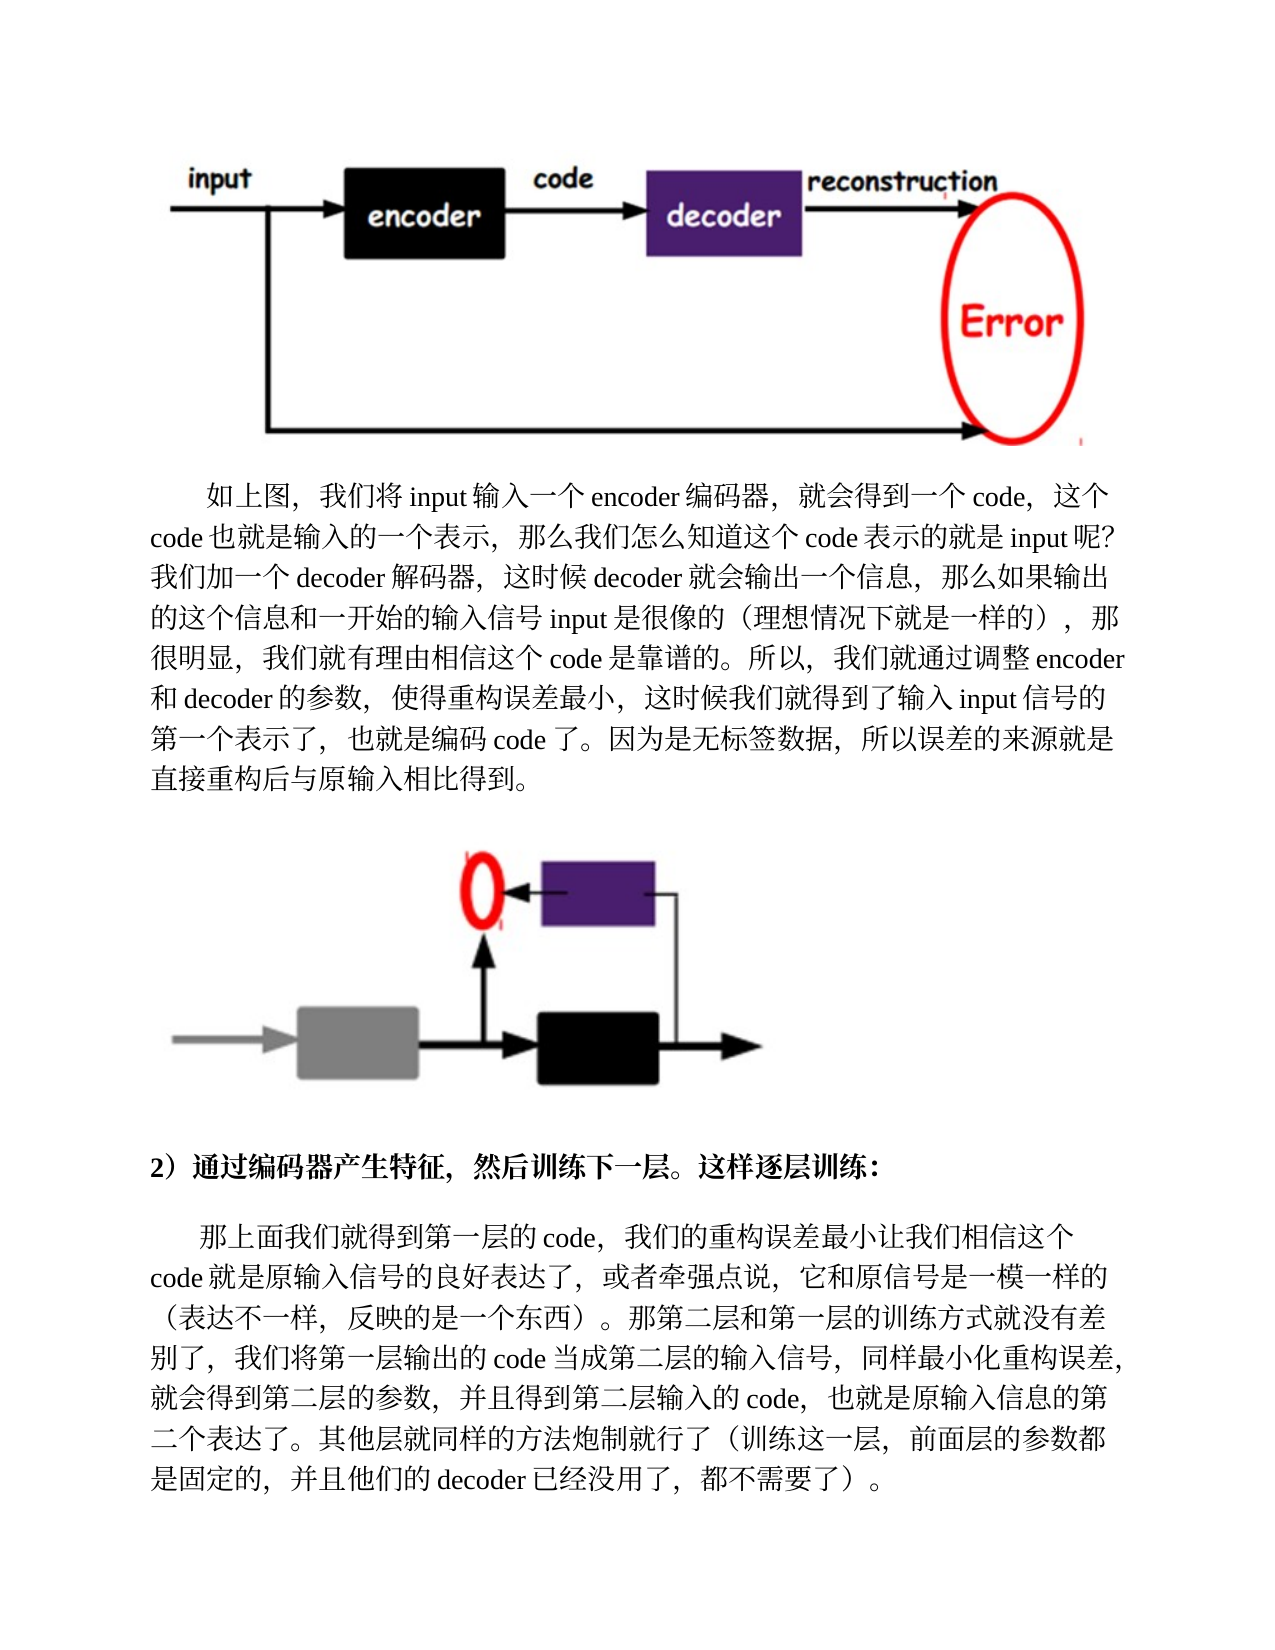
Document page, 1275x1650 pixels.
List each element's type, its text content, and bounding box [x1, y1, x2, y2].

picture [150, 827, 789, 1116]
text 那上面我们就得到第一层的code，我们的重构误差最小让我们相信这个code就是原输入信号的良好表达了，或者牵强点说，它和原信号是一模一样的（表达不一样，反映的是一个东西）。那第二层和第一层的训练方式就没有差别了，我们将第一层输出的code当成第二层的输入信号，同样最小化重构误差，就会得到第二层的参数，并且得到第二层输入的code，也就是原输入信息的第二个表达了。其他层就同样的方法炮制就行了（训练这一层，前面层的参数都是固定的，并且他们的decoder已经没用了，都不需要了）。 [150, 1215, 1125, 1498]
picture [150, 150, 1088, 446]
text 2）通过编码器产生特征，然后训练下一层。这样逐层训练： [150, 1145, 1125, 1186]
text 如上图，我们将input输入一个encoder编码器，就会得到一个code，这个code也就是输入的一个表示，那么我们怎么知道这个code表示的就是input呢？我们加一个decoder解码器，这时候decoder就会输出一个信息，那么如果输出的这个信息和一开始的输入信号input是很像的（理想情况下就是一样的），那很明显，我们就有理由相信这个code是靠谱的。所以，我们就通过调整encoder和decoder的参数，使得重构误差最小，这时候我们就得到了输入input信号的第一个表示了，也就是编码code了。因为是无标签数据，所以误差的来源就是直接重构后与原输入相比得到。 [150, 474, 1125, 798]
